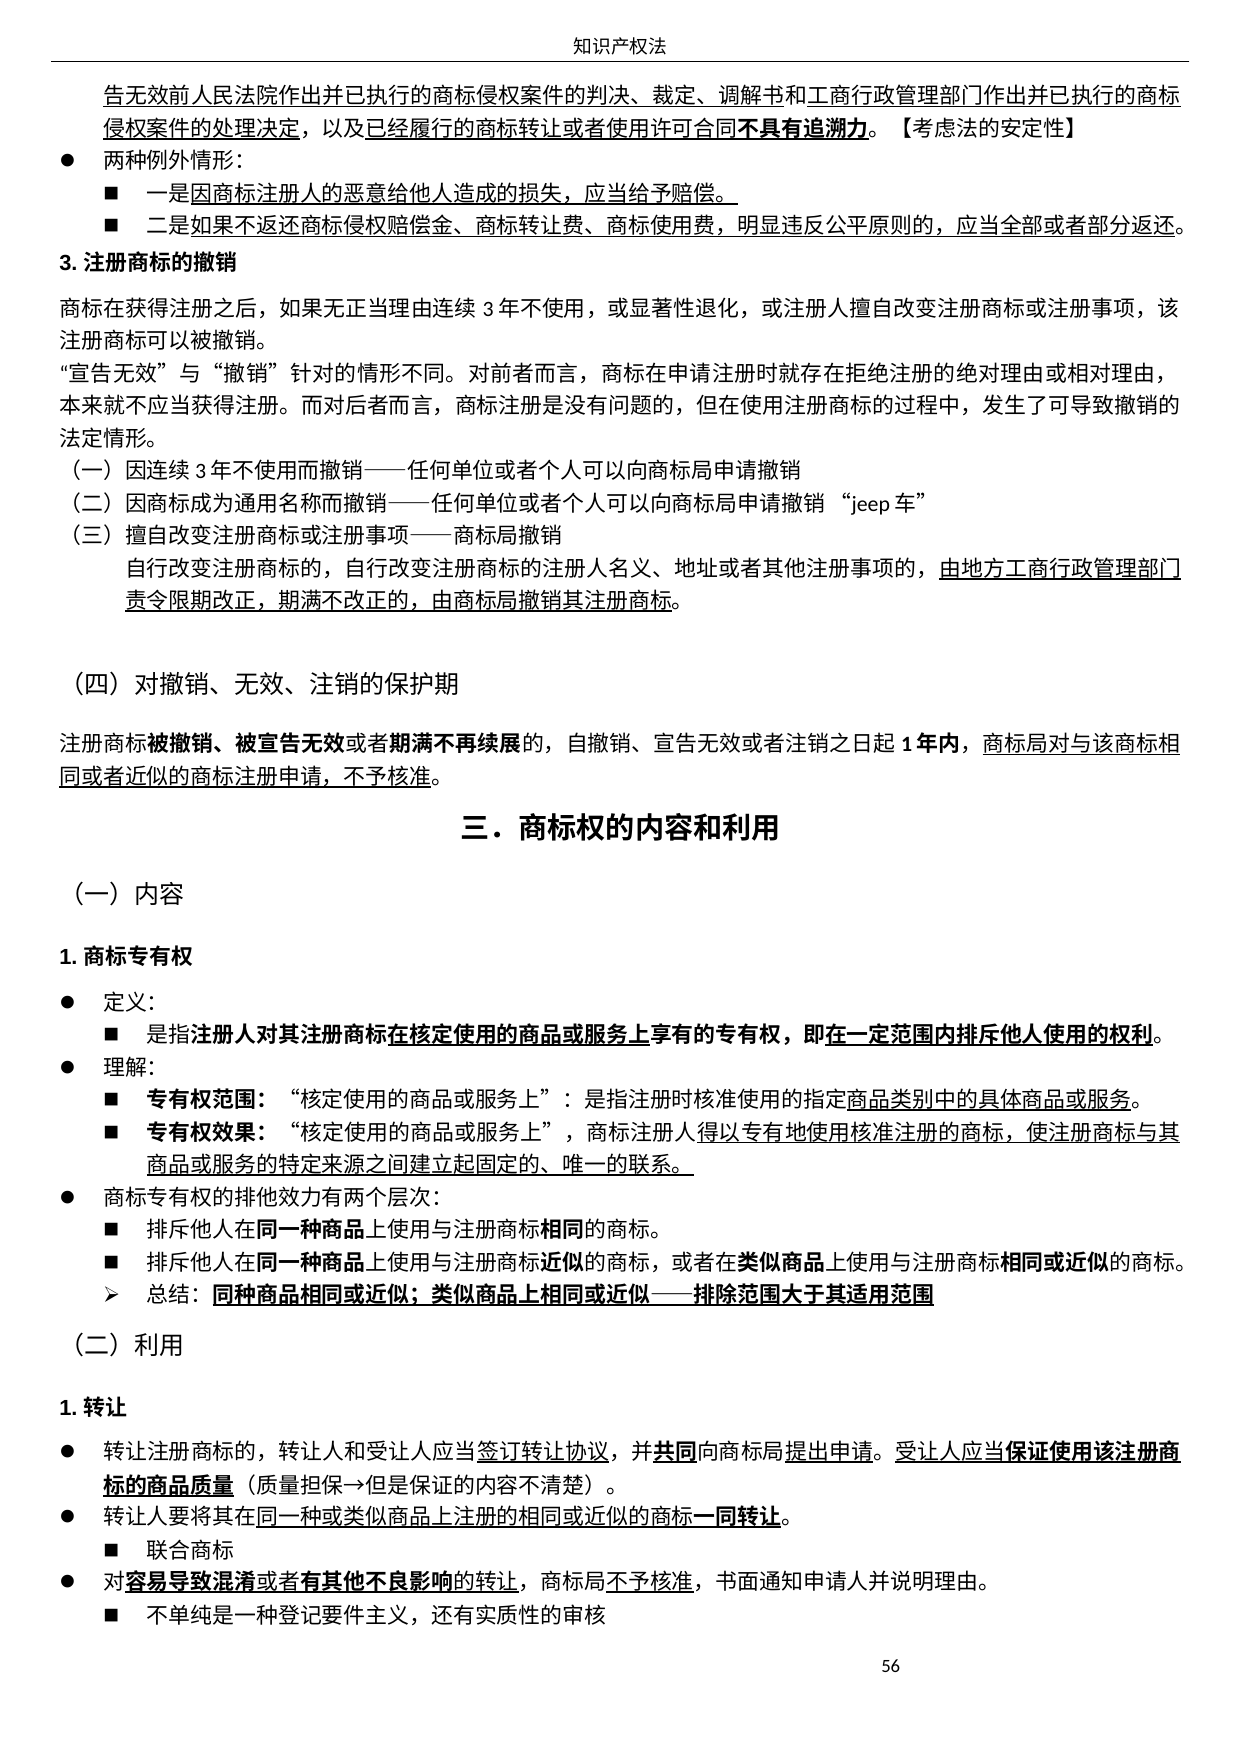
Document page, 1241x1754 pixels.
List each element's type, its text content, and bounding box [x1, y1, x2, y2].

subtitle 1. 商标专有权 [59, 938, 1181, 971]
subtitle （一）内容 [59, 860, 1181, 925]
list 联合商标 [103, 1532, 1181, 1565]
list 转让人要将其在同一种或类似商品上注册的相同或近似的商标一同转让。 [59, 1500, 1181, 1532]
list 商标在获得注册之后，如果无正当理由连续3年不使用，或显著性退化，或注册人擅自改变注册商标或注册事项，该注册商标可以被撤销。 [59, 290, 1181, 355]
list 不单纯是一种登记要件主义，还有实质性的审核 [103, 1597, 1181, 1630]
subtitle 1. 转让 [59, 1389, 1181, 1422]
list 商标专有权的排他效力有两个层次： [59, 1179, 1181, 1212]
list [59, 78, 1181, 143]
list 总结：同种商品相同或近似；类似商品上相同或近似——排除范围大于其适用范围 [103, 1277, 1181, 1309]
list 排斥他人在同一种商品上使用与注册商标相同的商标。 [103, 1212, 1181, 1244]
list 排斥他人在同一种商品上使用与注册商标近似的商标，或者在类似商品上使用与注册商标相同或近似的商标。 [103, 1244, 1181, 1277]
subtitle （四）对撤销、无效、注销的保护期 [59, 650, 1181, 715]
subtitle 三．商标权的内容和利用 [59, 793, 1181, 858]
list 一是因商标注册人的恶意给他人造成的损失，应当给予赔偿。 [103, 176, 1181, 208]
list 定义： [59, 984, 1181, 1017]
list （二）因商标成为通用名称而撤销——任何单位或者个人可以向商标局申请撤销 “jeep车” [59, 485, 1181, 518]
list 专有权范围：“核定使用的商品或服务上”：是指注册时核准使用的指定商品类别中的具体商品或服务。 [103, 1082, 1181, 1114]
list 注册商标被撤销、被宣告无效或者期满不再续展的，自撤销、宣告无效或者注销之日起1年内，商标局对与该商标相同或者近似的商标注册申请，不予核准。 [59, 726, 1181, 791]
list 对容易导致混淆或者有其他不良影响的转让，商标局不予核准，书面通知申请人并说明理由。 [59, 1565, 1181, 1597]
list （三）擅自改变注册商标或注册事项——商标局撤销 [59, 518, 1181, 550]
list 是指注册人对其注册商标在核定使用的商品或服务上享有的专有权，即在一定范围内排斥他人使用的权利。 [103, 1017, 1181, 1049]
list 二是如果不返还商标侵权赔偿金、商标转让费、商标使用费，明显违反公平原则的，应当全部或者部分返还。 [103, 208, 1181, 241]
subtitle （二）利用 [59, 1311, 1181, 1376]
list 两种例外情形： [59, 143, 1181, 176]
list 理解： [59, 1049, 1181, 1082]
subtitle 注册商标的撤销 [59, 245, 1181, 277]
list 专有权效果：“核定使用的商品或服务上”，商标注册人得以专有地使用核准注册的商标，使注册商标与其商品或服务的特定来源之间建立起固定的、唯一的联系。 [103, 1114, 1181, 1179]
list 自行改变注册商标的，自行改变注册商标的注册人名义、地址或者其他注册事项的，由地方工商行政管理部门责令限期改正，期满不改正的，由商标局撤销其注册商标。 [125, 550, 1181, 615]
list （一）因连续3年不使用而撤销——任何单位或者个人可以向商标局申请撤销 [59, 453, 1181, 485]
list 转让注册商标的，转让人和受让人应当签订转让协议，并共同向商标局提出申请。受让人应当保证使用该注册商标的商品质量（质量担保→但是保证的内容不清楚）。 [59, 1435, 1181, 1500]
list “宣告无效”与“撤销”针对的情形不同。对前者而言，商标在申请注册时就存在拒绝注册的绝对理由或相对理由，本来就不应当获得注册。而对后者而言，商标注册是没有问题的，但在使用注册商标的过程中，发生了可导致撤销的法定情形。 [59, 355, 1181, 453]
